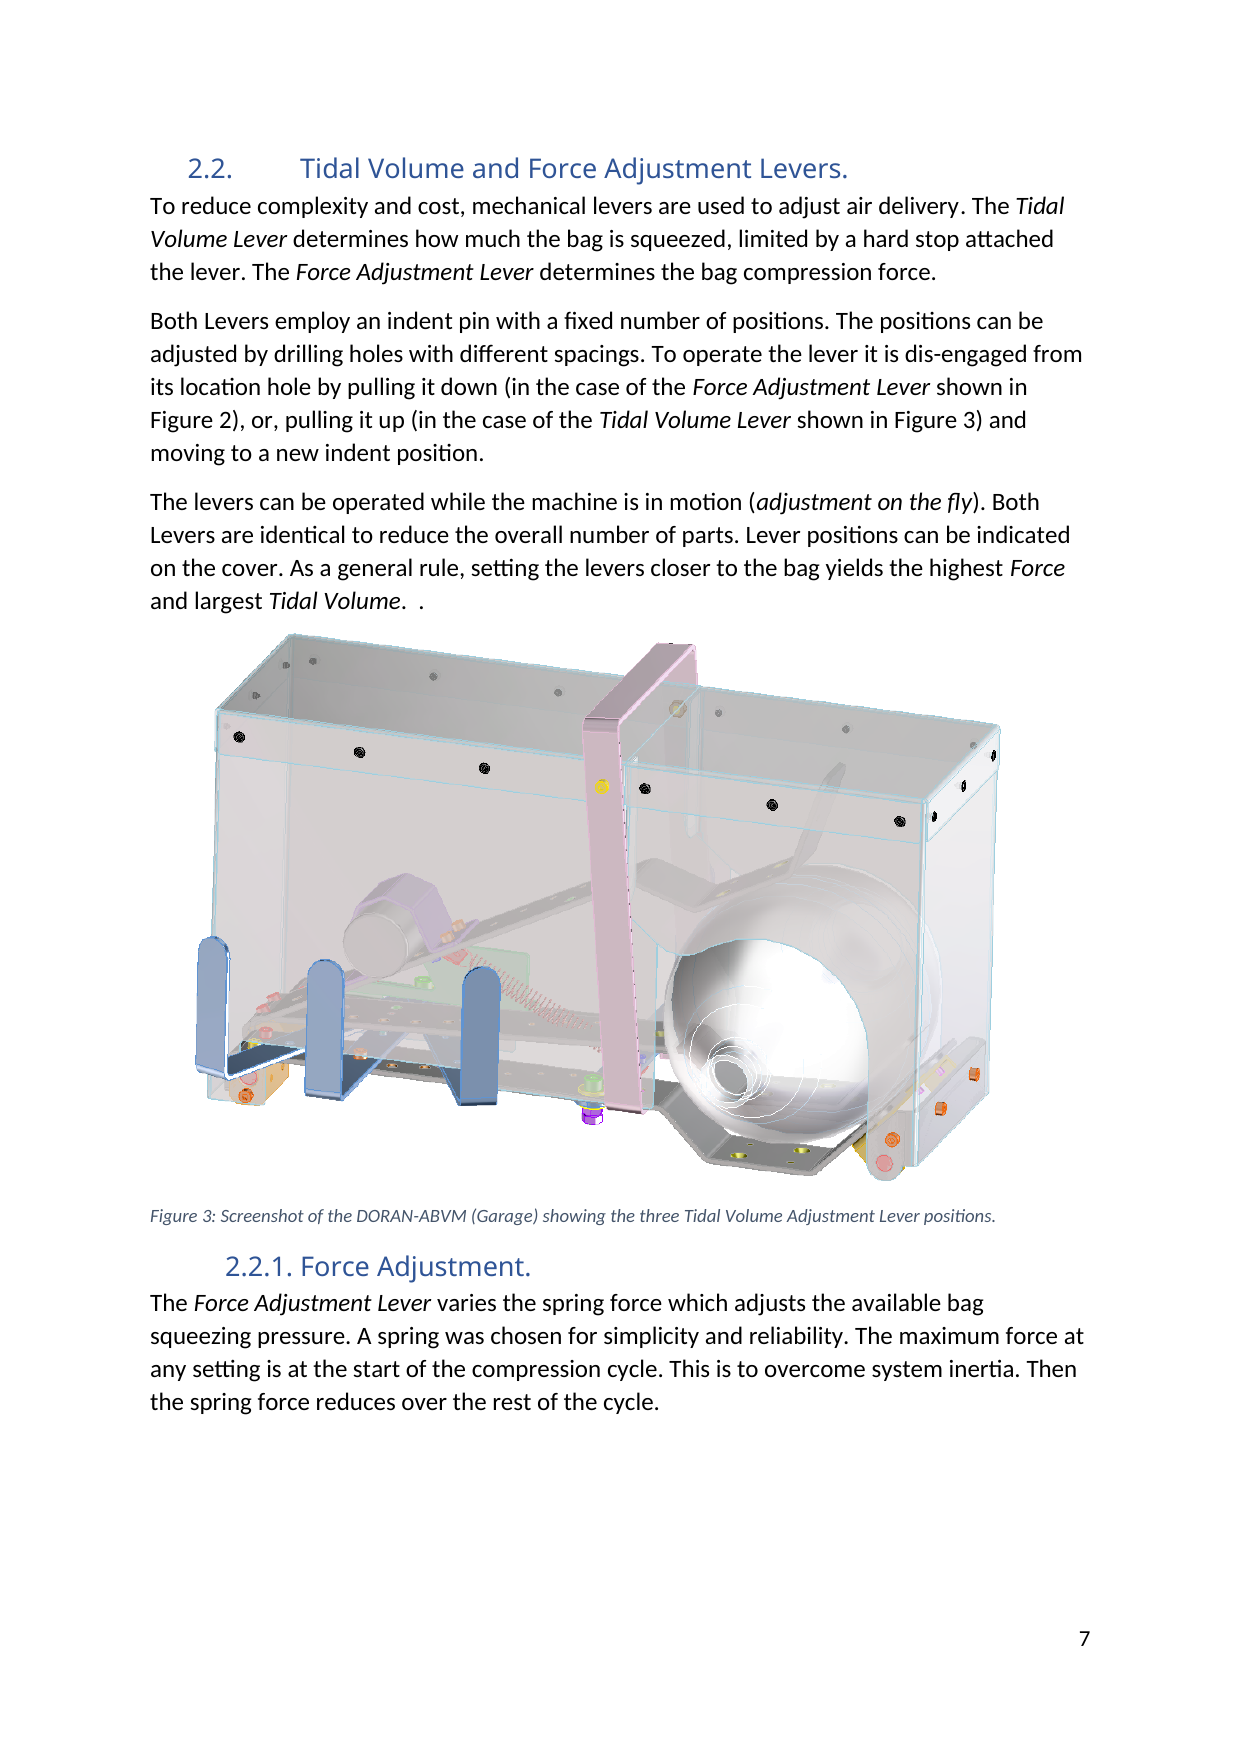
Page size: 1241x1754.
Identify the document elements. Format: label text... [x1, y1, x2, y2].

text Figure 3: Screenshot of the DORAN-ABVM (Garage) showing the three Tidal Volume Adjustment Lever positions. [150, 1204, 1090, 1227]
subtitle Tidal Volume and Force Adjustment Levers. [187, 150, 1090, 187]
text Both Levers employ an indent pin with a fixed number of positions. The positions can be adjusted by drilling holes with different spacings. To operate the lever it is dis-engaged from its location hole by pulling it down (in the case of the Force Adjustment Lever shown in Figure 2), or, pulling it up (in the case of the Tidal Volume Lever shown in Figure 3) and moving to a new indent position. [150, 305, 1090, 467]
subtitle Force Adjustment. [225, 1248, 1090, 1284]
text The levers can be operated while the machine is in motion (adjustment on the fly). Both Levers are identical to reduce the overall number of parts. Lever positions can be indicated on the cover. As a general rule, setting the levers closer to the bag yields the highest Force and largest Tidal Volume. . [150, 486, 1090, 1185]
text The Force Adjustment Lever varies the spring force which adjusts the available bag squeezing pressure. A spring was chosen for simplicity and reliability. The maximum force at any setting is at the start of the compression cycle. This is to overcome system inertia. Then the spring force reduces over the rest of the cycle. [150, 1287, 1090, 1417]
text To reduce complexity and cost, mechanical levers are used to adjust air delivery. The Tidal Volume Lever determines how much the bag is squeezed, limited by a hard stop attached the lever. The Force Adjustment Lever determines the bag compression force. [150, 190, 1090, 286]
